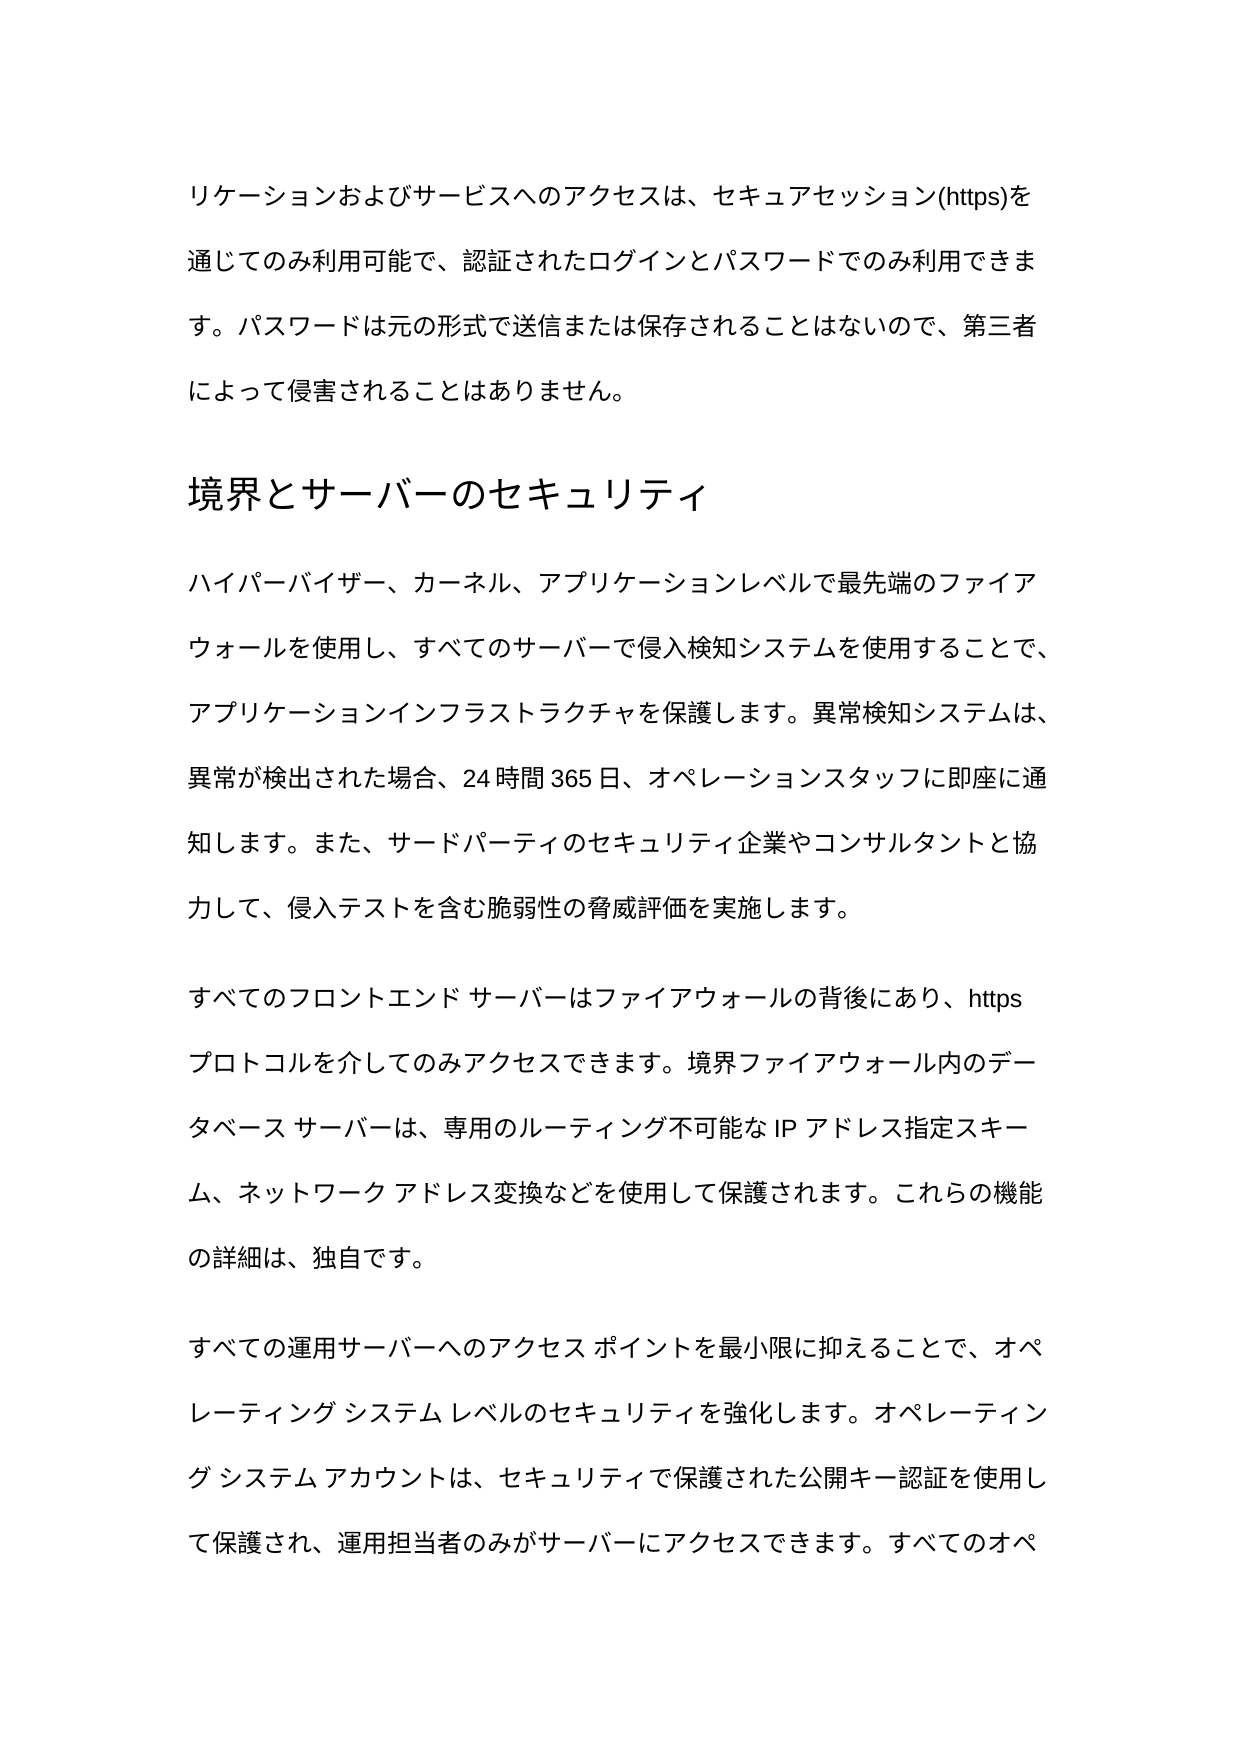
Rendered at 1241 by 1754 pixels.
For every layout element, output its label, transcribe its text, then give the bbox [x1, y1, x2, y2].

text ハイパーバイザー、カーネル、アプリケーションレベルで最先端のファイアウォールを使用し、すべてのサーバーで侵入検知システムを使用することで、アプリケーションインフラストラクチャを保護します。異常検知システムは、異常が検出された場合、24時間365日、オペレーションスタッフに即座に通知します。また、サードパーティのセキュリティ企業やコンサルタントと協力して、侵入テストを含む脆弱性の脅威評価を実施します。 [187, 549, 1053, 939]
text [187, 1314, 1053, 1574]
text 境界とサーバーのセキュリティ [187, 459, 1053, 524]
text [187, 162, 1053, 422]
text すべてのフロントエンド サーバーはファイアウォールの背後にあり、https プロトコルを介してのみアクセスできます。境界ファイアウォール内のデータベース サーバーは、専用のルーティング不可能な IP アドレス指定スキーム、ネットワーク アドレス変換などを使用して保護されます。これらの機能の詳細は、独自です。 [187, 964, 1053, 1289]
